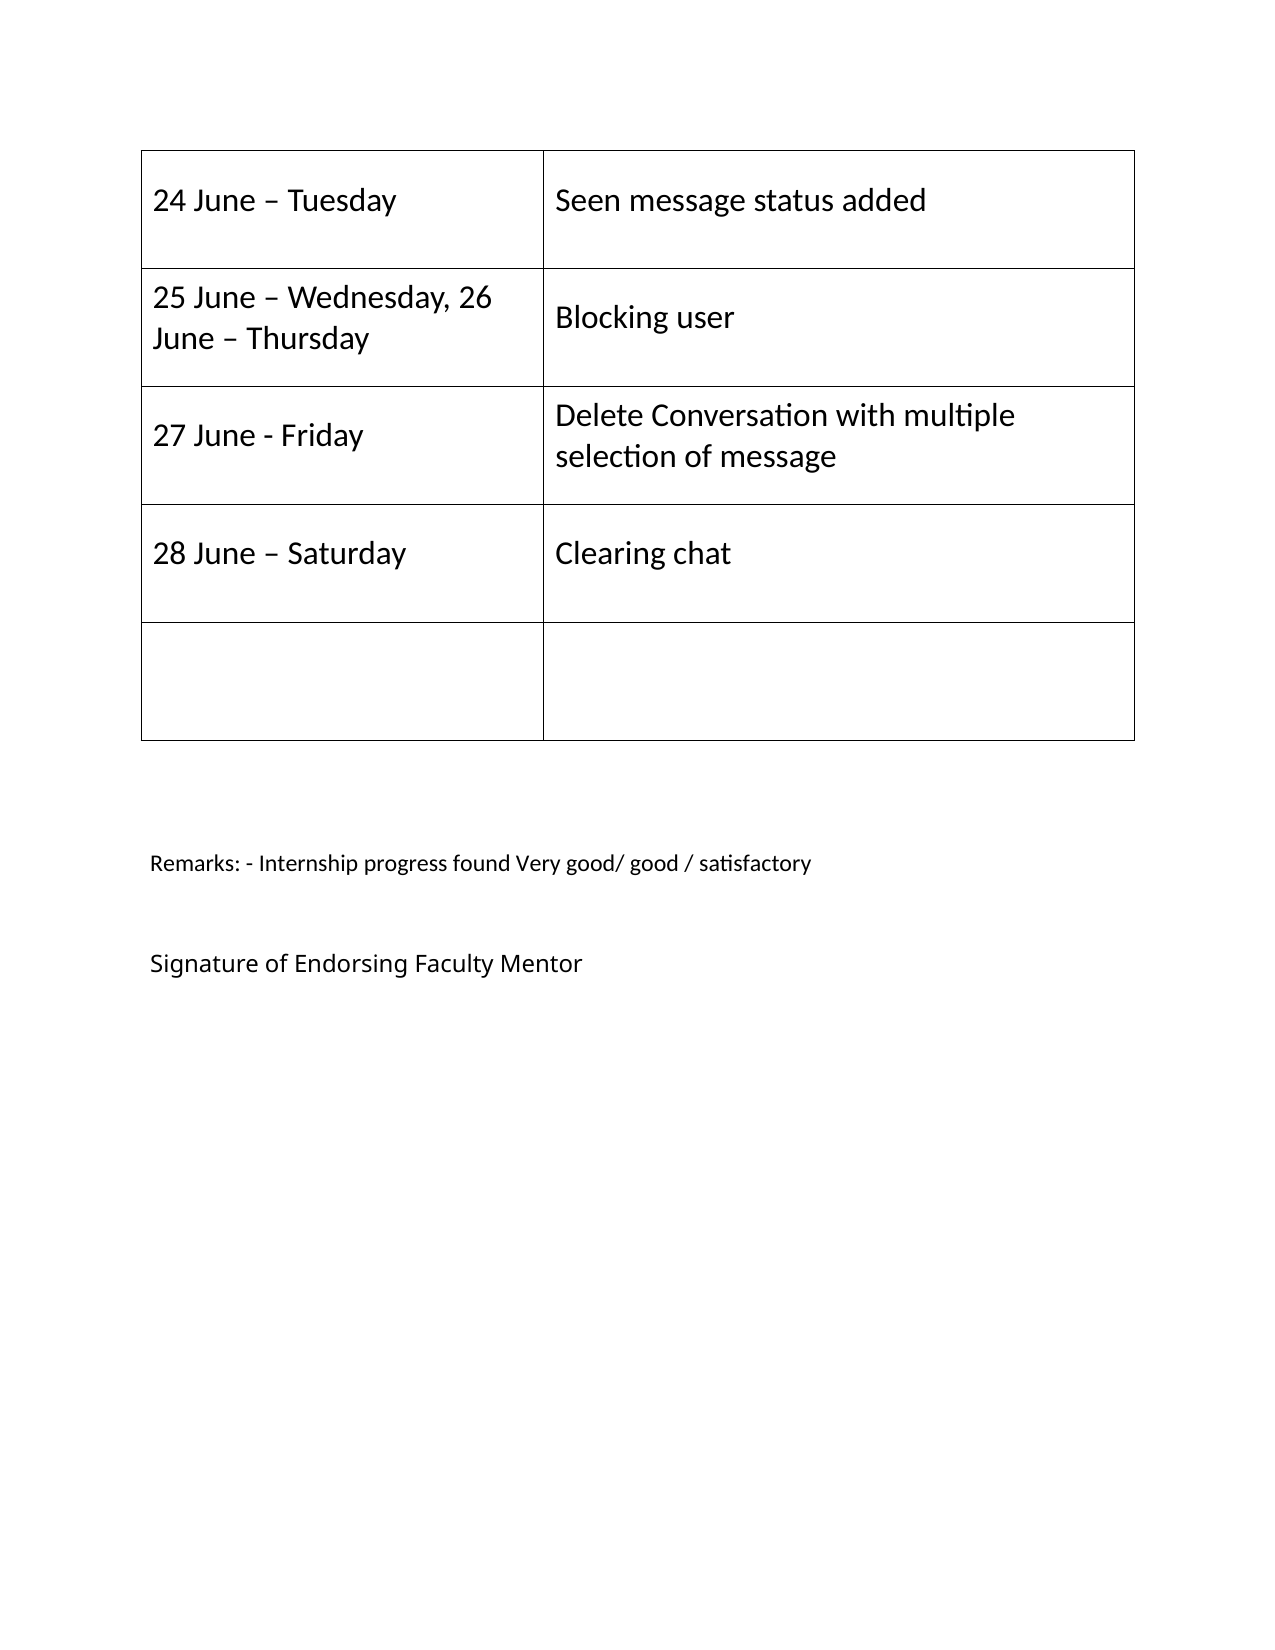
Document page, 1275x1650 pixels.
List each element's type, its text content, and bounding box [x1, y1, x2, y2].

table_cell [544, 623, 1134, 739]
text Signature of Endorsing Faculty Mentor [150, 947, 1125, 980]
table_cell Blocking user [544, 269, 1134, 386]
table_cell [142, 623, 543, 739]
table_cell 25 June – Wednesday, 26 June – Thursday [142, 269, 543, 386]
table_cell 24 June – Tuesday [142, 151, 543, 268]
table_cell Clearing chat [544, 505, 1134, 622]
text Remarks: - Internship progress found Very good/ good / satisfactory [150, 848, 1125, 877]
table_cell Delete Conversation with multiple selection of message [544, 387, 1134, 504]
table_cell Seen message status added [544, 151, 1134, 268]
table_cell 28 June – Saturday [142, 505, 543, 622]
table_cell 27 June - Friday [142, 387, 543, 504]
